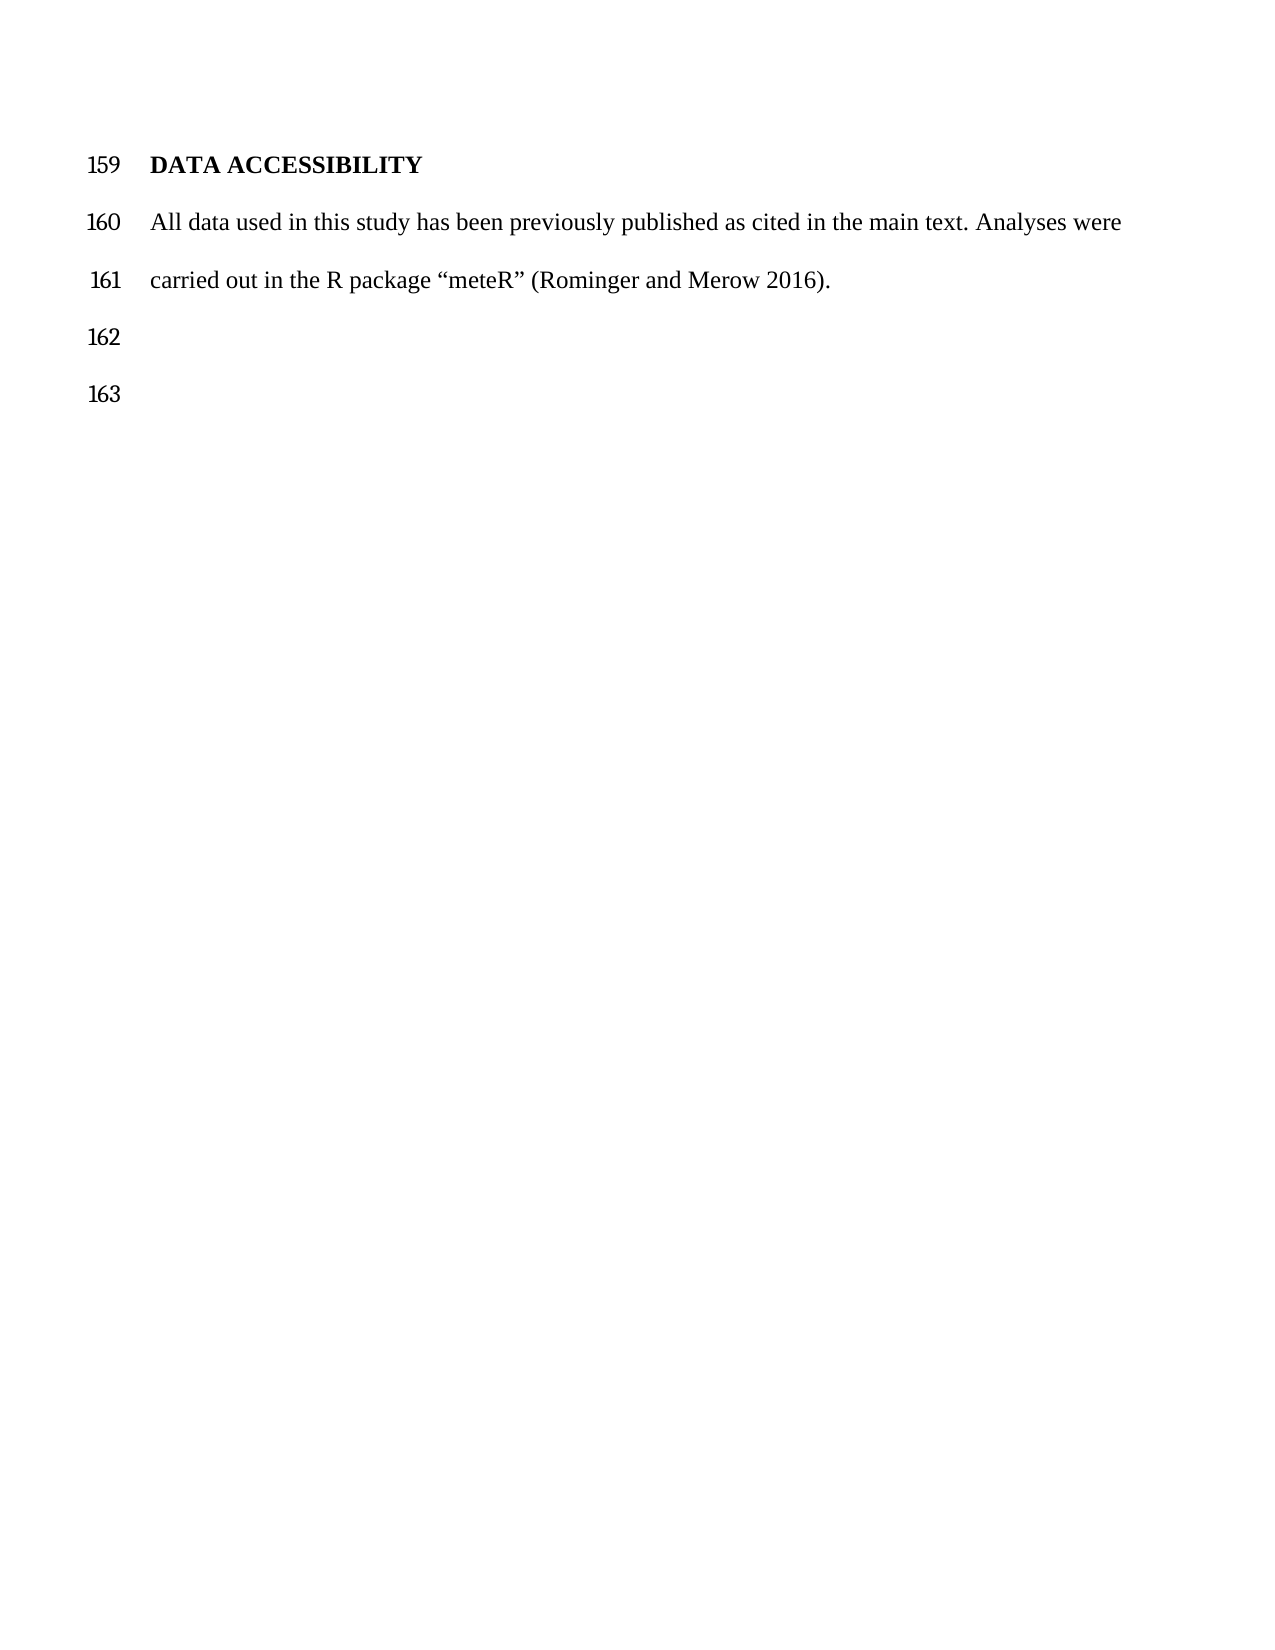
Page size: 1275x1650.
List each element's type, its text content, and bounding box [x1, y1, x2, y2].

text All data used in this study has been previously published as cited in the main text. Analyses were carried out in the R package “meteR” (Rominger and Merow 2016). [150, 207, 1125, 294]
text DATA ACCESSIBILITY [150, 150, 1125, 179]
